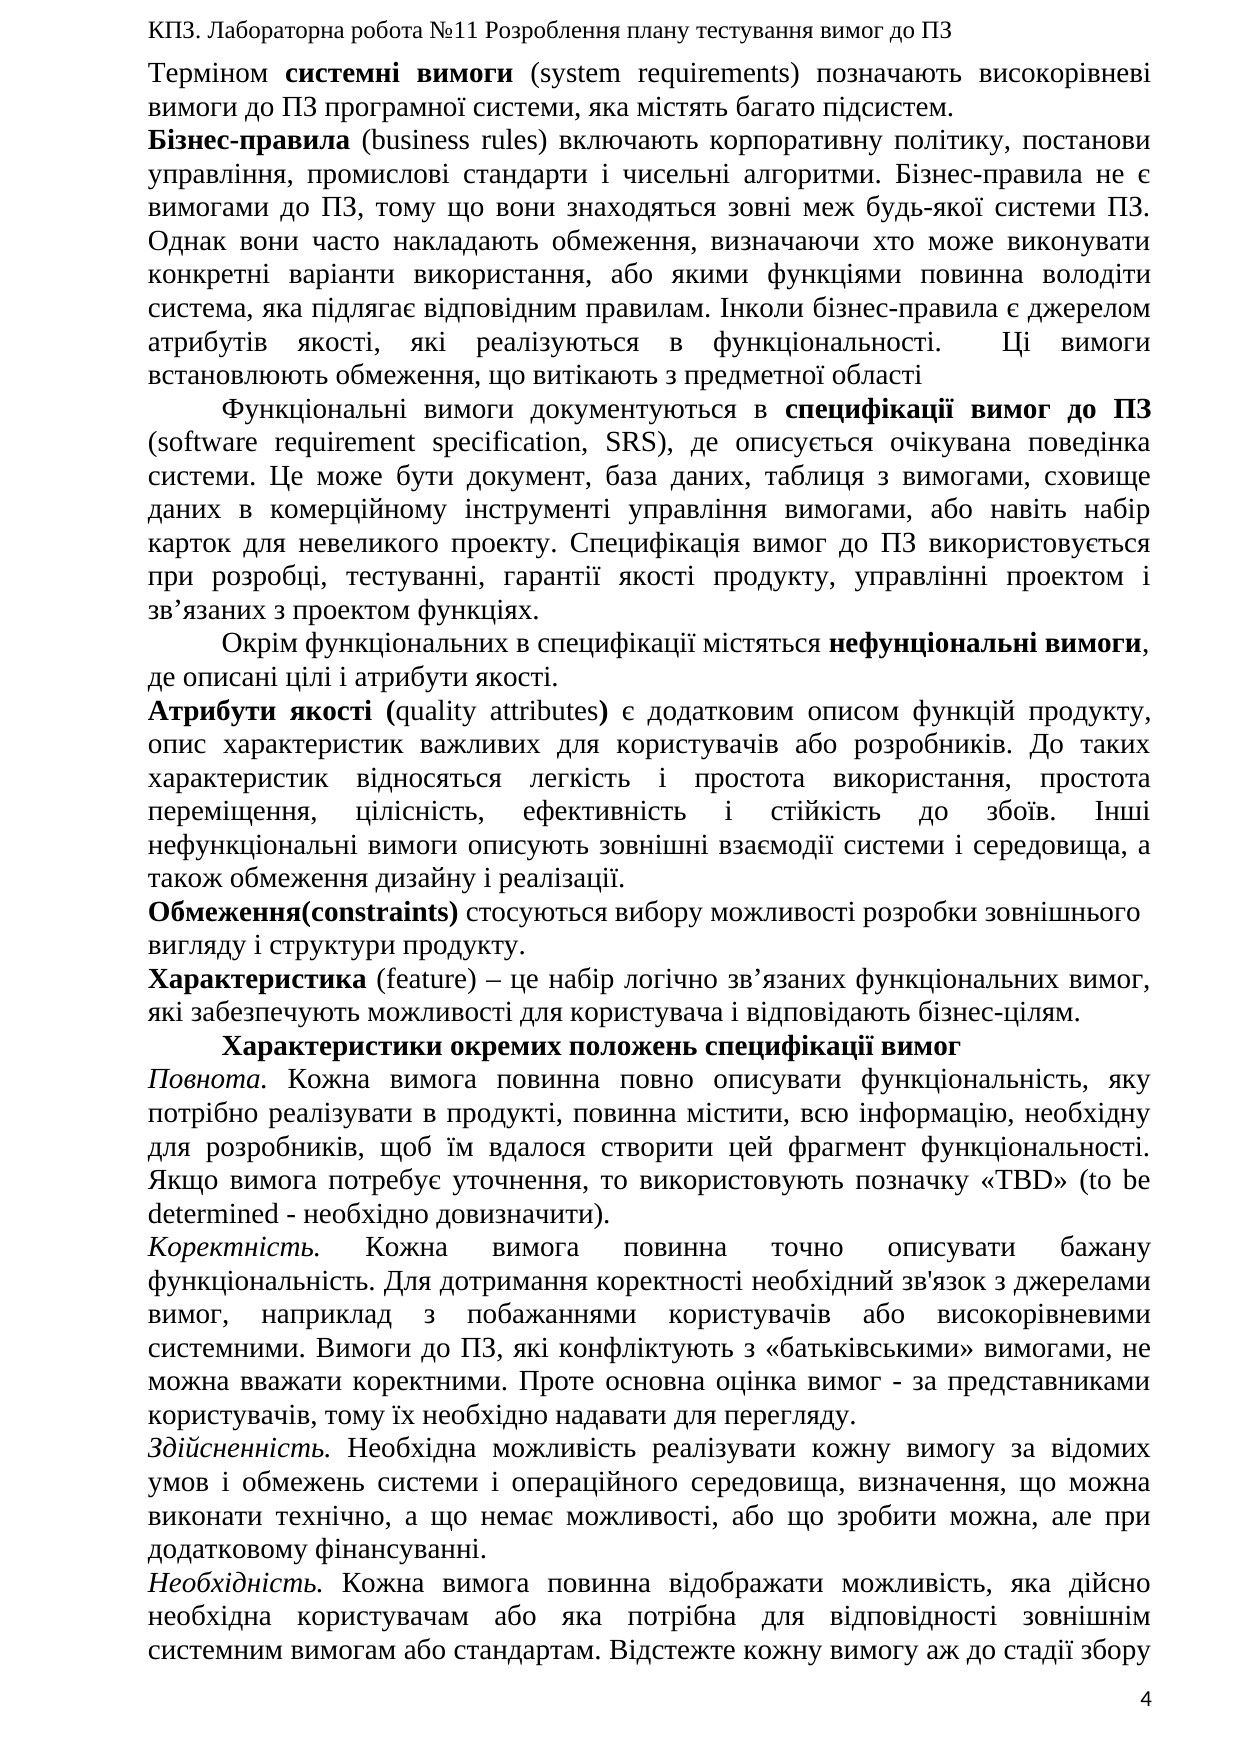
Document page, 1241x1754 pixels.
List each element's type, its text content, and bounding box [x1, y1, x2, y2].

text Функціональні вимоги документуються в специфікації вимог до ПЗ (software requirement specification, SRS), де описується очікувана поведінка системи. Це може бути документ, база даних, таблиця з вимогами, сховище даних в комерційному інструменті управління вимогами, або навіть набір карток для невеликого проекту. Специфікація вимог до ПЗ використовується при розробці, тестуванні, гарантії якості продукту, управлінні проектом і зв’язаних з проектом функціях. [148, 391, 1152, 626]
text Повнота. Кожна вимога повинна повно описувати функціональність, яку потрібно реалізувати в продукті, повинна містити, всю інформацію, необхідну для розробників, щоб їм вдалося створити цей фрагмент функціональності. Якщо вимога потребує уточнення, то використовують позначку «TBD» (to be determined - необхідно довизначити). [148, 1062, 1152, 1229]
text Атрибути якості (quality attributes) є додатковим описом функцій продукту, опис характеристик важливих для користувачів або розробників. До таких характеристик відносяться легкість і простота використання, простота переміщення, цілісність, ефективність і стійкість до збоїв. Інші нефункціональні вимоги описують зовнішні взаємодії системи і середовища, а також обмеження дизайну і реалізації. [148, 693, 1152, 894]
text Обмеження(constraints) стосуються вибору можливості розробки зовнішнього вигляду і структури продукту. [148, 894, 1152, 961]
text Характеристика (feature) – це набір логічно зв’язаних функціональних вимог, які забезпечують можливості для користувача і відповідають бізнес-цілям. [148, 961, 1152, 1028]
text Характеристики окремих положень специфікації вимог [148, 1028, 1152, 1062]
text Коректність. Кожна вимога повинна точно описувати бажану функціональність. Для дотримання коректності необхідний зв'язок з джерелами вимог, наприклад з побажаннями користувачів або високорівневими системними. Вимоги до ПЗ, які конфліктують з «батьківськими» вимогами, не можна вважати коректними. Проте основна оцінка вимог - за представниками користувачів, тому їх необхідно надавати для перегляду. [148, 1229, 1152, 1431]
text Терміном системні вимоги (system requirements) позначають високорівневі вимоги до ПЗ програмної системи, яка містять багато підсистем. [148, 55, 1152, 122]
text Здійсненність. Необхідна можливість реалізувати кожну вимогу за відомих умов і обмежень системи і операційного середовища, визначення, що можна виконати технічно, а що немає можливості, або що зробити можна, але при додатковому фінансуванні. [148, 1431, 1152, 1565]
text Бізнес-правила (business rules) включають корпоративну політику, постанови управління, промислові стандарти і чисельні алгоритми. Бізнес-правила не є вимогами до ПЗ, тому що вони знаходяться зовні меж будь-якої системи ПЗ. Однак вони часто накладають обмеження, визначаючи хто може виконувати конкретні варіанти використання, або якими функціями повинна володіти система, яка підлягає відповідним правилам. Інколи бізнес-правила є джерелом атрибутів якості, які реалізуються в функціональності. Ці вимоги встановлюють обмеження, що витікають з предметної області [148, 122, 1152, 391]
text Окрім функціональних в специфікації містяться нефунціональні вимоги, де описані цілі і атрибути якості. [148, 626, 1152, 693]
